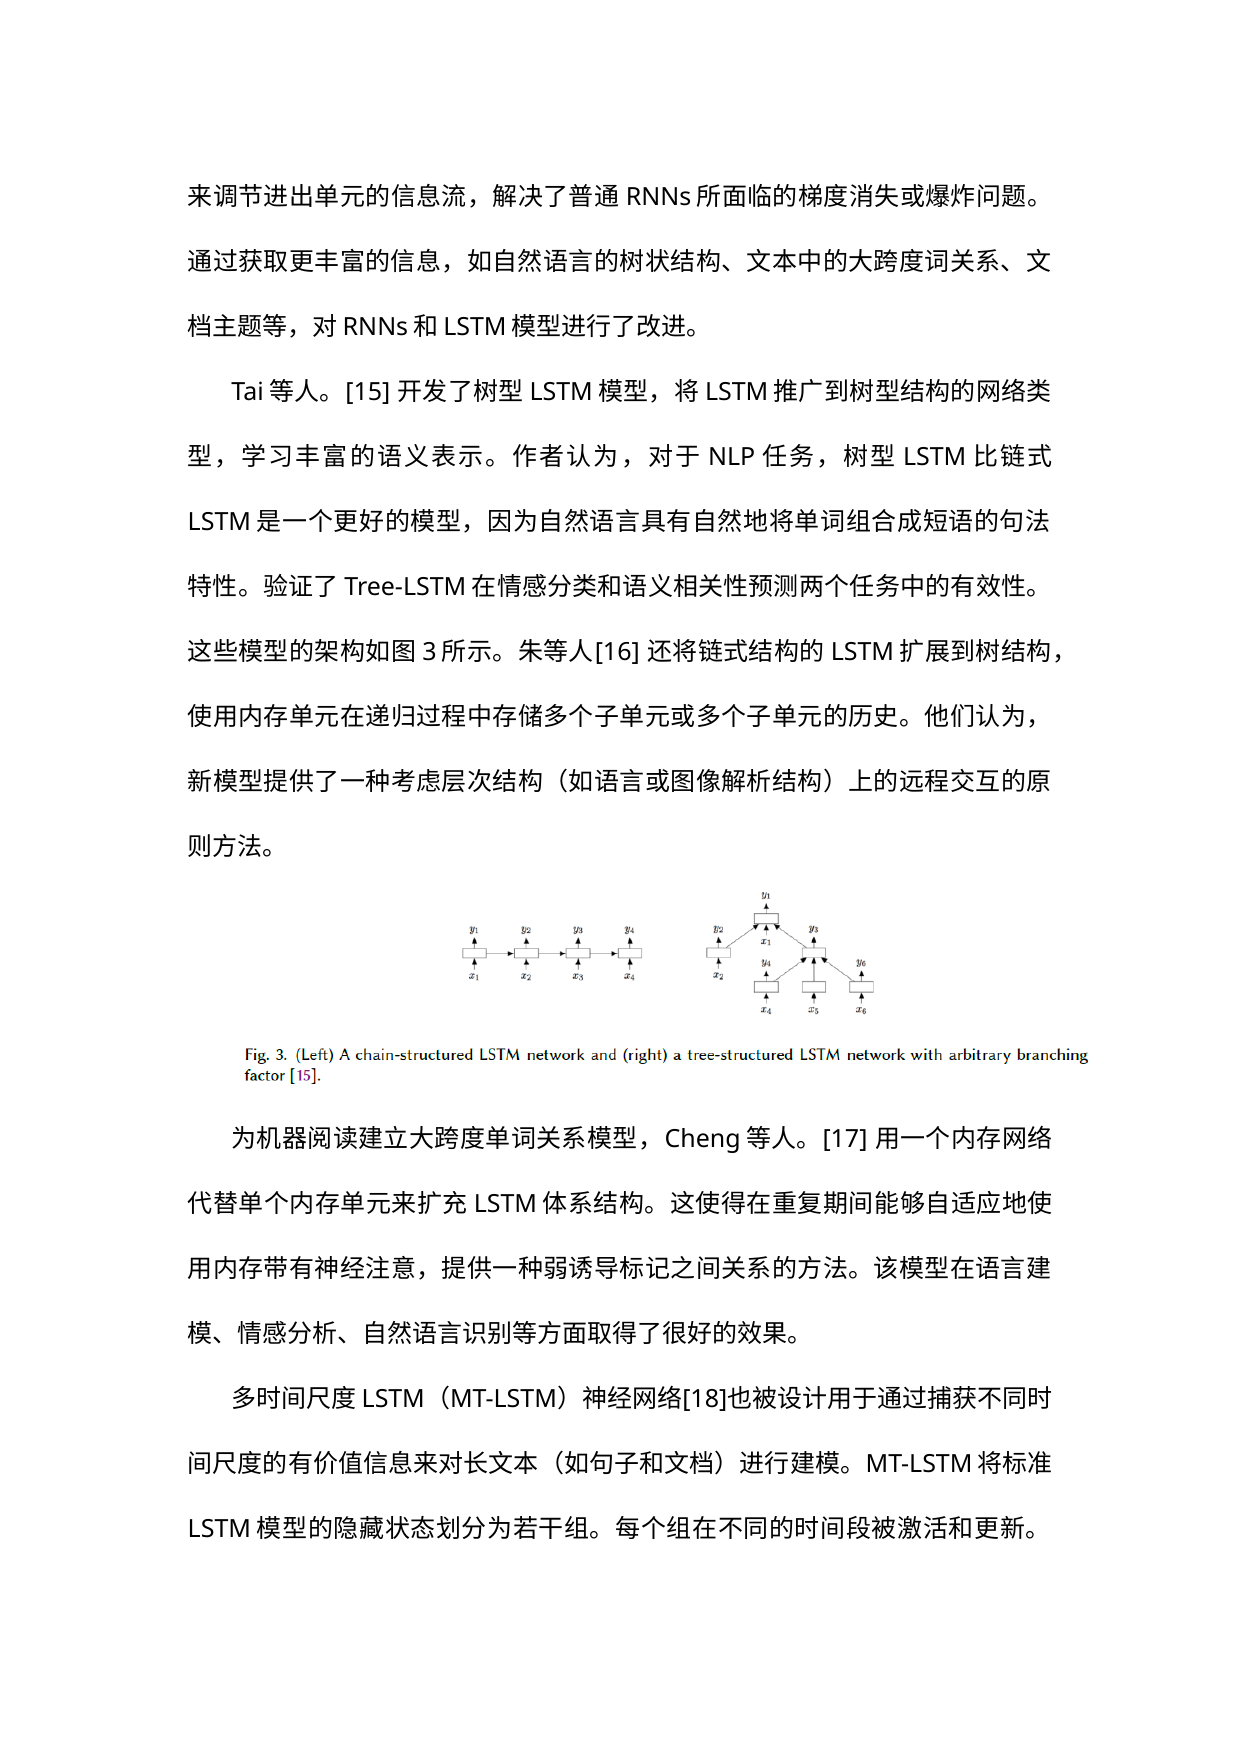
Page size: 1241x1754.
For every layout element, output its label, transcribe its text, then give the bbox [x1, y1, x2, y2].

text 为机器阅读建立大跨度单词关系模型，Cheng等人。[17] 用一个内存网络代替单个内存单元来扩充LSTM体系结构。这使得在重复期间能够自适应地使用内存带有神经注意，提供一种弱诱导标记之间关系的方法。该模型在语言建模、情感分析、自然语言识别等方面取得了很好的效果。 [187, 1104, 1053, 1364]
text Tai等人。[15] 开发了树型LSTM模型，将LSTM推广到树型结构的网络类型，学习丰富的语义表示。作者认为，对于NLP任务，树型LSTM比链式LSTM是一个更好的模型，因为自然语言具有自然地将单词组合成短语的句法特性。验证了Tree-LSTM在情感分类和语义相关性预测两个任务中的有效性。这些模型的架构如图3所示。朱等人[16] 还将链式结构的LSTM扩展到树结构，使用内存单元在递归过程中存储多个子单元或多个子单元的历史。他们认为，新模型提供了一种考虑层次结构（如语言或图像解析结构）上的远程交互的原则方法。 [187, 357, 1053, 877]
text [187, 1364, 1053, 1559]
picture [231, 877, 1097, 1094]
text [187, 162, 1053, 357]
